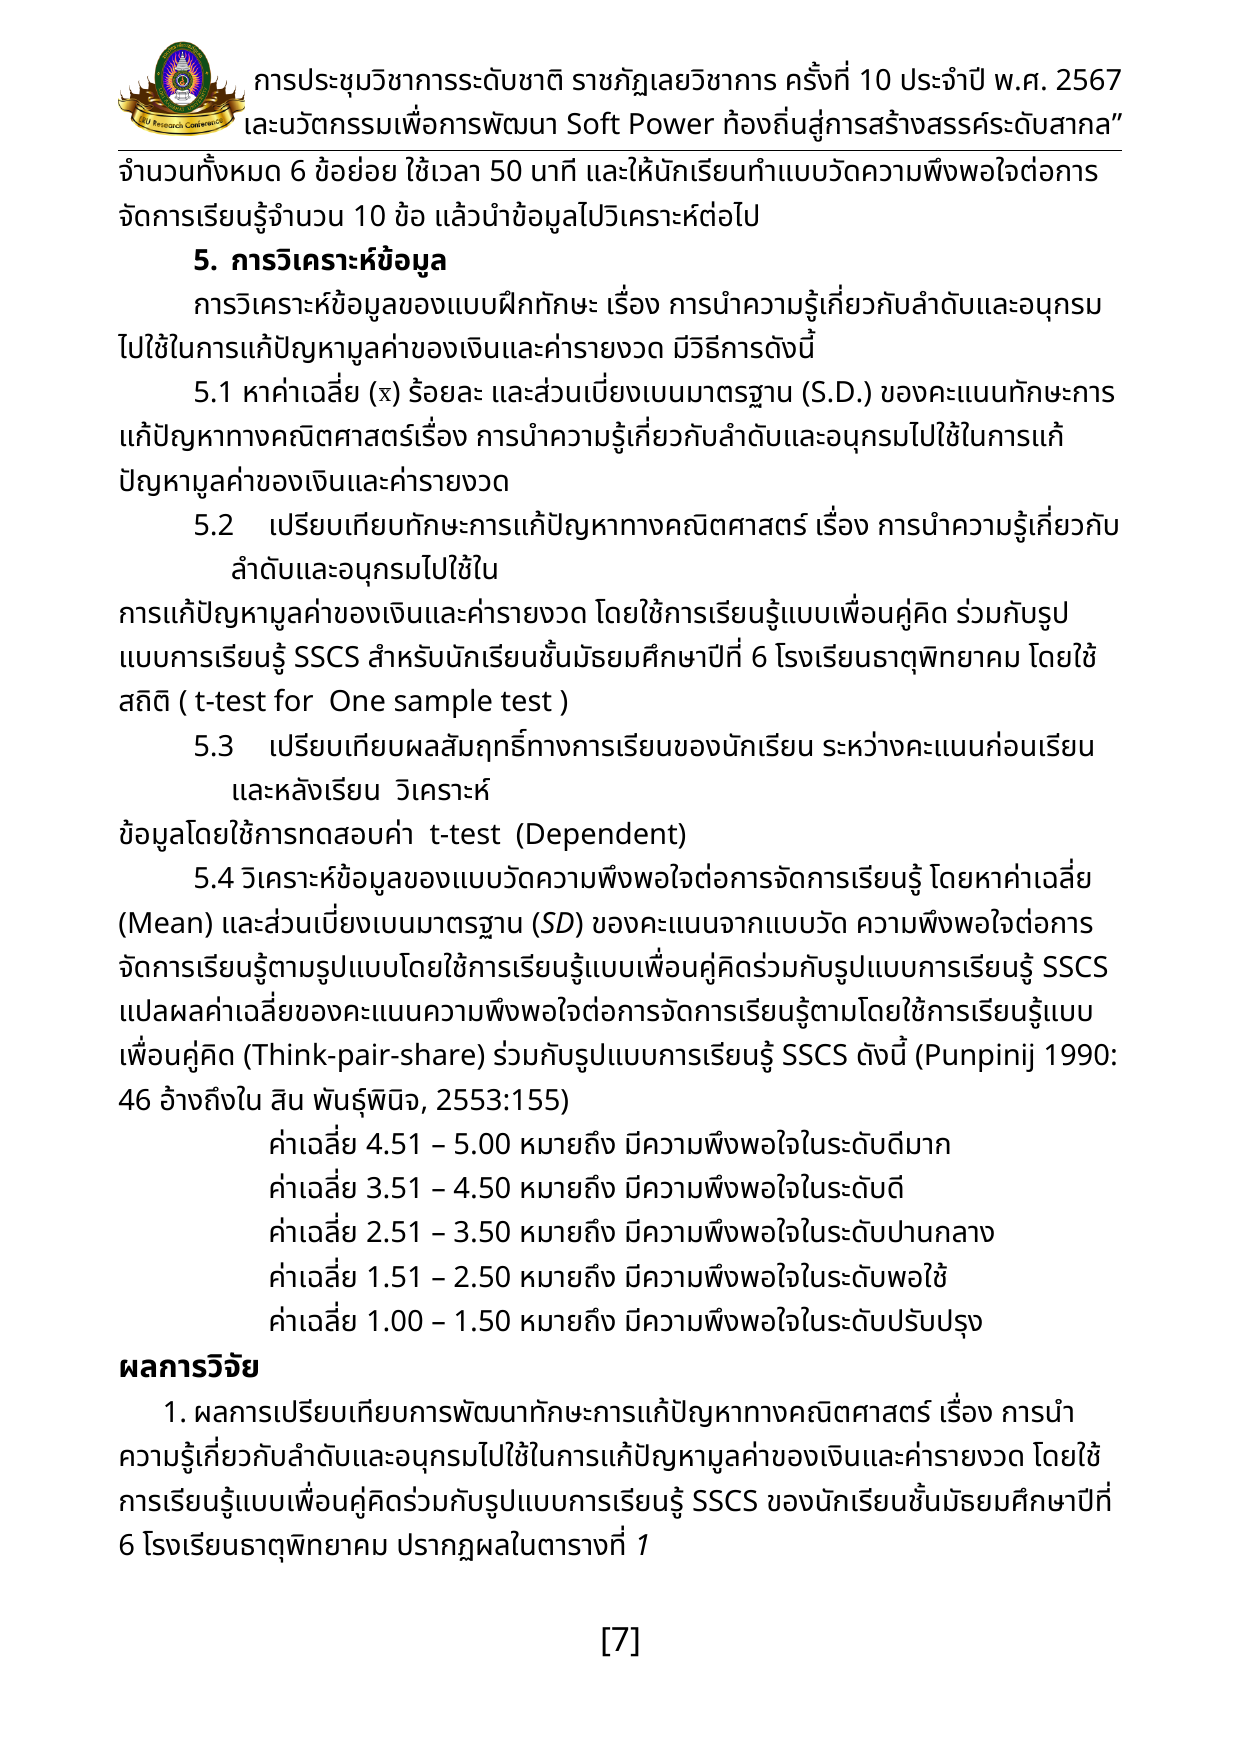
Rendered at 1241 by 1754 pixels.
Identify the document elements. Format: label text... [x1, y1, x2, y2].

text ค่าเฉลี่ย 3.51 – 4.50 หมายถึง มีความพึงพอใจในระดับดี [193, 1167, 1122, 1212]
picture [116, 40, 245, 134]
text 5.1 หาค่าเฉลี่ย () ร้อยละ และส่วนเบี่ยงเบนมาตรฐาน (S.D.) ของคะแนนทักษะการแก้ปัญหาทางคณิตศาสตร์เรื่อง การนำความรู้เกี่ยวกับลำดับและอนุกรมไปใช้ในการแก้ปัญหามูลค่าของเงินและค่ารายงวด [118, 372, 1122, 504]
list การวิเคราะห์ข้อมูล [193, 239, 1122, 283]
text 5.4 วิเคราะห์ข้อมูลของแบบวัดความพึงพอใจต่อการจัดการเรียนรู้ โดยหาค่าเฉลี่ย (Mean) และส่วนเบี่ยงเบนมาตรฐาน (SD) ของคะแนนจากแบบวัด ความพึงพอใจต่อการจัดการเรียนรู้ตามรูปแบบโดยใช้การเรียนรู้แบบเพื่อนคู่คิดร่วมกับรูปแบบการเรียนรู้ SSCS แปลผลค่าเฉลี่ยของคะแนนความพึงพอใจต่อการจัดการเรียนรู้ตามโดยใช้การเรียนรู้แบบเพื่อนคู่คิด (Think-pair-share) ร่วมกับรูปแบบการเรียนรู้ SSCS ดังนี้ (Punpinij 1990: 46 อ้างถึงใน สิน พันธุ์พินิจ, 2553:155) [118, 858, 1122, 1123]
text ค่าเฉลี่ย 1.51 – 2.50 หมายถึง มีความพึงพอใจในระดับพอใช้ [193, 1256, 1122, 1300]
text การแก้ปัญหามูลค่าของเงินและค่ารายงวด โดยใช้การเรียนรู้แบบเพื่อนคู่คิด ร่วมกับรูปแบบการเรียนรู้ SSCS สำหรับนักเรียนชั้นมัธยมศึกษาปีที่ 6 โรงเรียนธาตุพิทยาคม โดยใช้สถิติ ( t-test for One sample test ) [118, 592, 1122, 725]
text ผลการวิจัย [118, 1344, 1122, 1392]
list ผลการเปรียบเทียบการพัฒนาทักษะการแก้ปัญหาทางคณิตศาสตร์ เรื่อง การนำความรู้เกี่ยวกับลำดับและอนุกรมไปใช้ในการแก้ปัญหามูลค่าของเงินและค่ารายงวด โดยใช้การเรียนรู้แบบเพื่อนคู่คิดร่วมกับรูปแบบการเรียนรู้ SSCS ของนักเรียนชั้นมัธยมศึกษาปีที่ 6 โรงเรียนธาตุพิทยาคม ปรากฏผลในตารางที่ 1 [118, 1392, 1122, 1568]
text ค่าเฉลี่ย 2.51 – 3.50 หมายถึง มีความพึงพอใจในระดับปานกลาง [193, 1212, 1122, 1256]
text ข้อมูลโดยใช้การทดสอบค่า t-test (Dependent) [118, 813, 1122, 858]
text ค่าเฉลี่ย 1.00 – 1.50 หมายถึง มีความพึงพอใจในระดับปรับปรุง [193, 1300, 1122, 1344]
list เปรียบเทียบทักษะการแก้ปัญหาทางคณิตศาสตร์ เรื่อง การนำความรู้เกี่ยวกับลำดับและอนุกรมไปใช้ใน [193, 504, 1122, 592]
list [118, 151, 1122, 239]
text ค่าเฉลี่ย 4.51 – 5.00 หมายถึง มีความพึงพอใจในระดับดีมาก [193, 1123, 1122, 1167]
text การวิเคราะห์ข้อมูลของแบบฝึกทักษะ เรื่อง การนำความรู้เกี่ยวกับลำดับและอนุกรมไปใช้ในการแก้ปัญหามูลค่าของเงินและค่ารายงวด มีวิธีการดังนี้ [118, 283, 1122, 372]
list เปรียบเทียบผลสัมฤทธิ์ทางการเรียนของนักเรียน ระหว่างคะแนนก่อนเรียนและหลังเรียน วิเคราะห์ [193, 725, 1122, 813]
